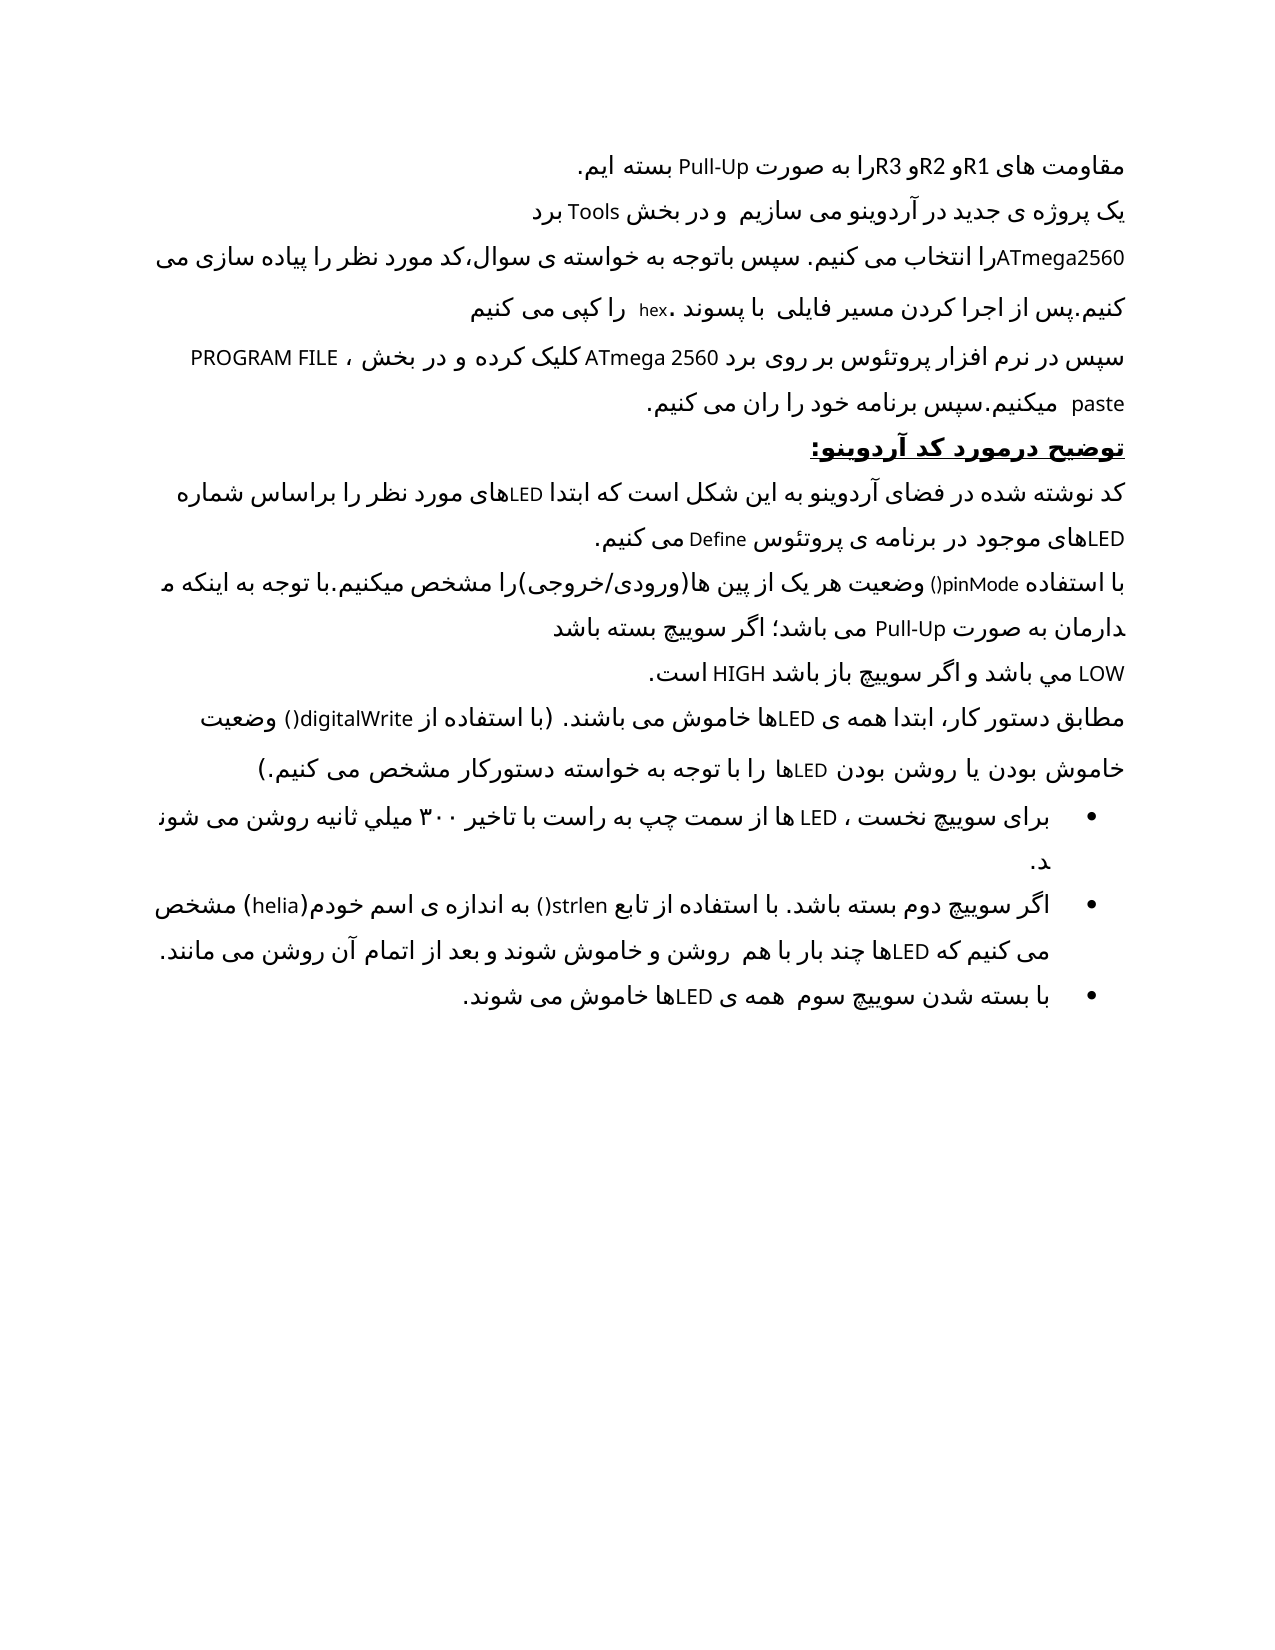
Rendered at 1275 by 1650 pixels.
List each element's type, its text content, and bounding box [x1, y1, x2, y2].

list اگر سوييچ دوم بسته باشد. با استفاده از تابع strlen() به اندازه ى اسم خودم(helia) مشخص مى كنيم كه LEDها چند بار با هم روشن و خاموش شوند و بعد از اتمام آن روشن مى مانند. [150, 890, 1087, 965]
text ATmega2560را انتخاب می کنیم. سپس باتوجه به خواسته ی سوال،کد مورد نظر را پیاده سازی می کنیم.پس از اجرا کردن مسیر فایلی با پسوند .hex را کپی می کنیم سپس در نرم افزار پروتئوس بر روی برد ATmega 2560 کلیک کرده و در بخش PROGRAM FILE ، paste میکنیم.سپس برنامه خود را ران می کنیم. [150, 241, 1125, 418]
text کد نوشته شده در فضای آردوینو به این شکل است که ابتدا LEDهای مورد نظر را براساس شماره LEDهای موجود در برنامه ی پروتئوس Define می کنیم. با استفاده pinMode() وضعیت هر یک از پین ها(ورودی/خروجی)را مشخص میکنیم.با توجه به اینکه مدارمان به صورت Pull-Up می باشد؛ اگر سوییچ بسته باشدLOW مي باشد و اگر سوييچ باز باشد HIGH است. [150, 477, 1125, 687]
list با بسته شدن سوييچ سوم همه ى LEDها خاموش مى شوند. [150, 981, 1087, 1011]
text مطابق دستور كار، ابتدا همه ى LEDها خاموش مى باشند. (با استفاده از digitalWrite() وضعیت خاموش بودن یا روشن بودن LEDها را با توجه به خواسته دستورکار مشخص می کنیم.) [150, 702, 1125, 784]
list براى سوييچ نخست ، LED ها از سمت چپ به راست با تاخير ٣٠٠ ميلي ثانيه روشن مى شوند. [150, 801, 1087, 875]
text مقاومت های R1و R2و R3را به صورت Pull-Up بسته ایم. یک پروژه ی جدید در آردوینو می سازیم و در بخش Tools برد [150, 150, 1125, 226]
text توضیح درمورد کد آردوینو: [150, 433, 1125, 462]
